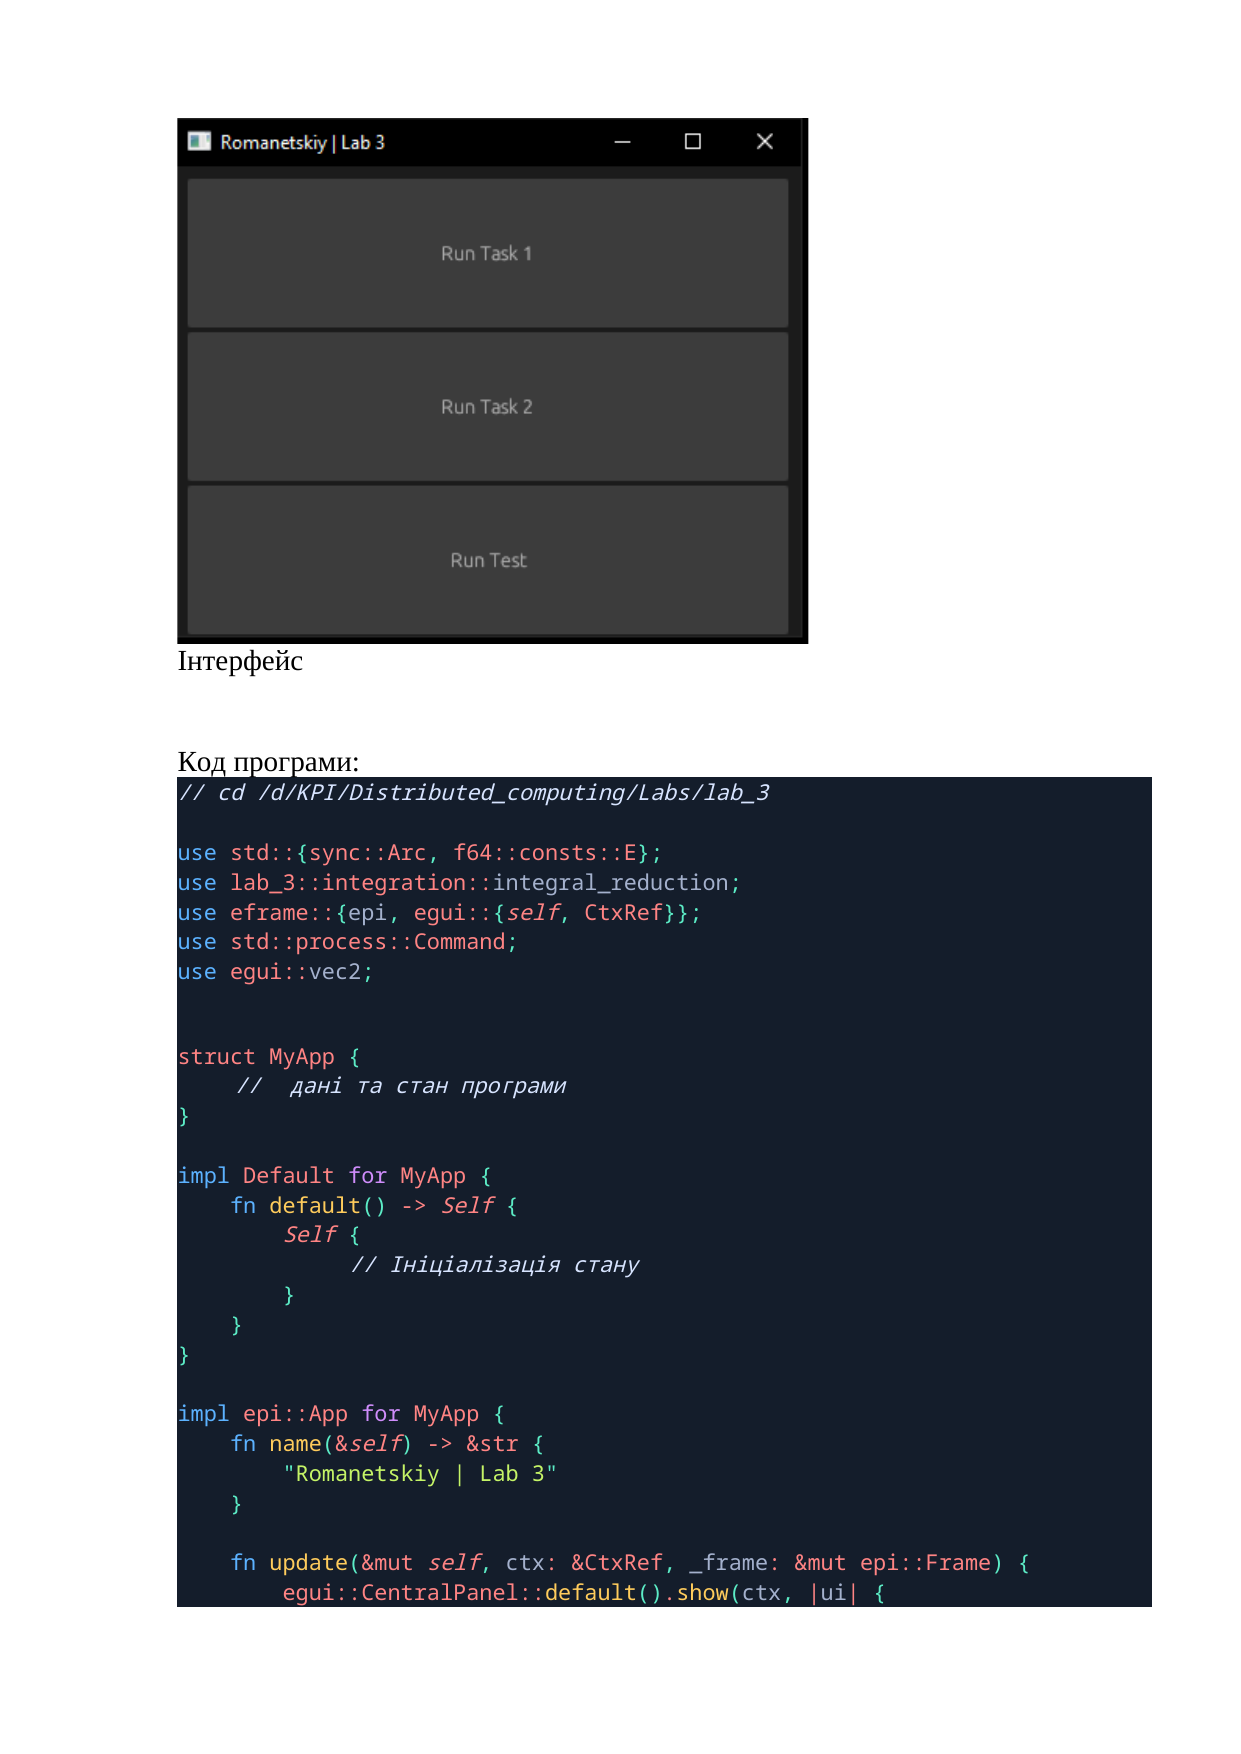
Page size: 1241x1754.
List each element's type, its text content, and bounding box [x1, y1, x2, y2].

picture [177, 118, 809, 644]
text // Ініціалізація стану [177, 1249, 1152, 1279]
text fn default() -> Self { [177, 1189, 1152, 1219]
text fn update(&mut self, ctx: &CtxRef, _frame: &mut epi::Frame) { [177, 1547, 1152, 1577]
text fn name(&self) -> &str { [177, 1428, 1152, 1458]
text impl epi::App for MyApp { [177, 1398, 1152, 1428]
text "Romanetskiy | Lab 3" [177, 1458, 1152, 1487]
text } [177, 1100, 1152, 1130]
text use std::process::Command; [177, 926, 1152, 956]
text use std::{sync::Arc, f64::consts::E}; [177, 837, 1152, 867]
text Self { [177, 1219, 1152, 1249]
text use eframe::{epi, egui::{self, CtxRef}}; [177, 896, 1152, 926]
text struct MyApp { [177, 1041, 1152, 1070]
text impl Default for MyApp { [177, 1160, 1152, 1189]
text Код програми: [177, 744, 1152, 777]
text use egui::vec2; [177, 956, 1152, 986]
text } [177, 1279, 1152, 1309]
text } [177, 1338, 1152, 1368]
text // дані та стан програми [177, 1070, 1152, 1100]
text } [177, 1487, 1152, 1517]
text use lab_3::integration::integral_reduction; [177, 867, 1152, 896]
text // cd /d/KPI/Distributed_computing/Labs/lab_3 [177, 777, 1152, 807]
text egui::CentralPanel::default().show(ctx, |ui| { [177, 1577, 1152, 1607]
text Інтерфейс [177, 643, 1152, 677]
text } [177, 1309, 1152, 1338]
